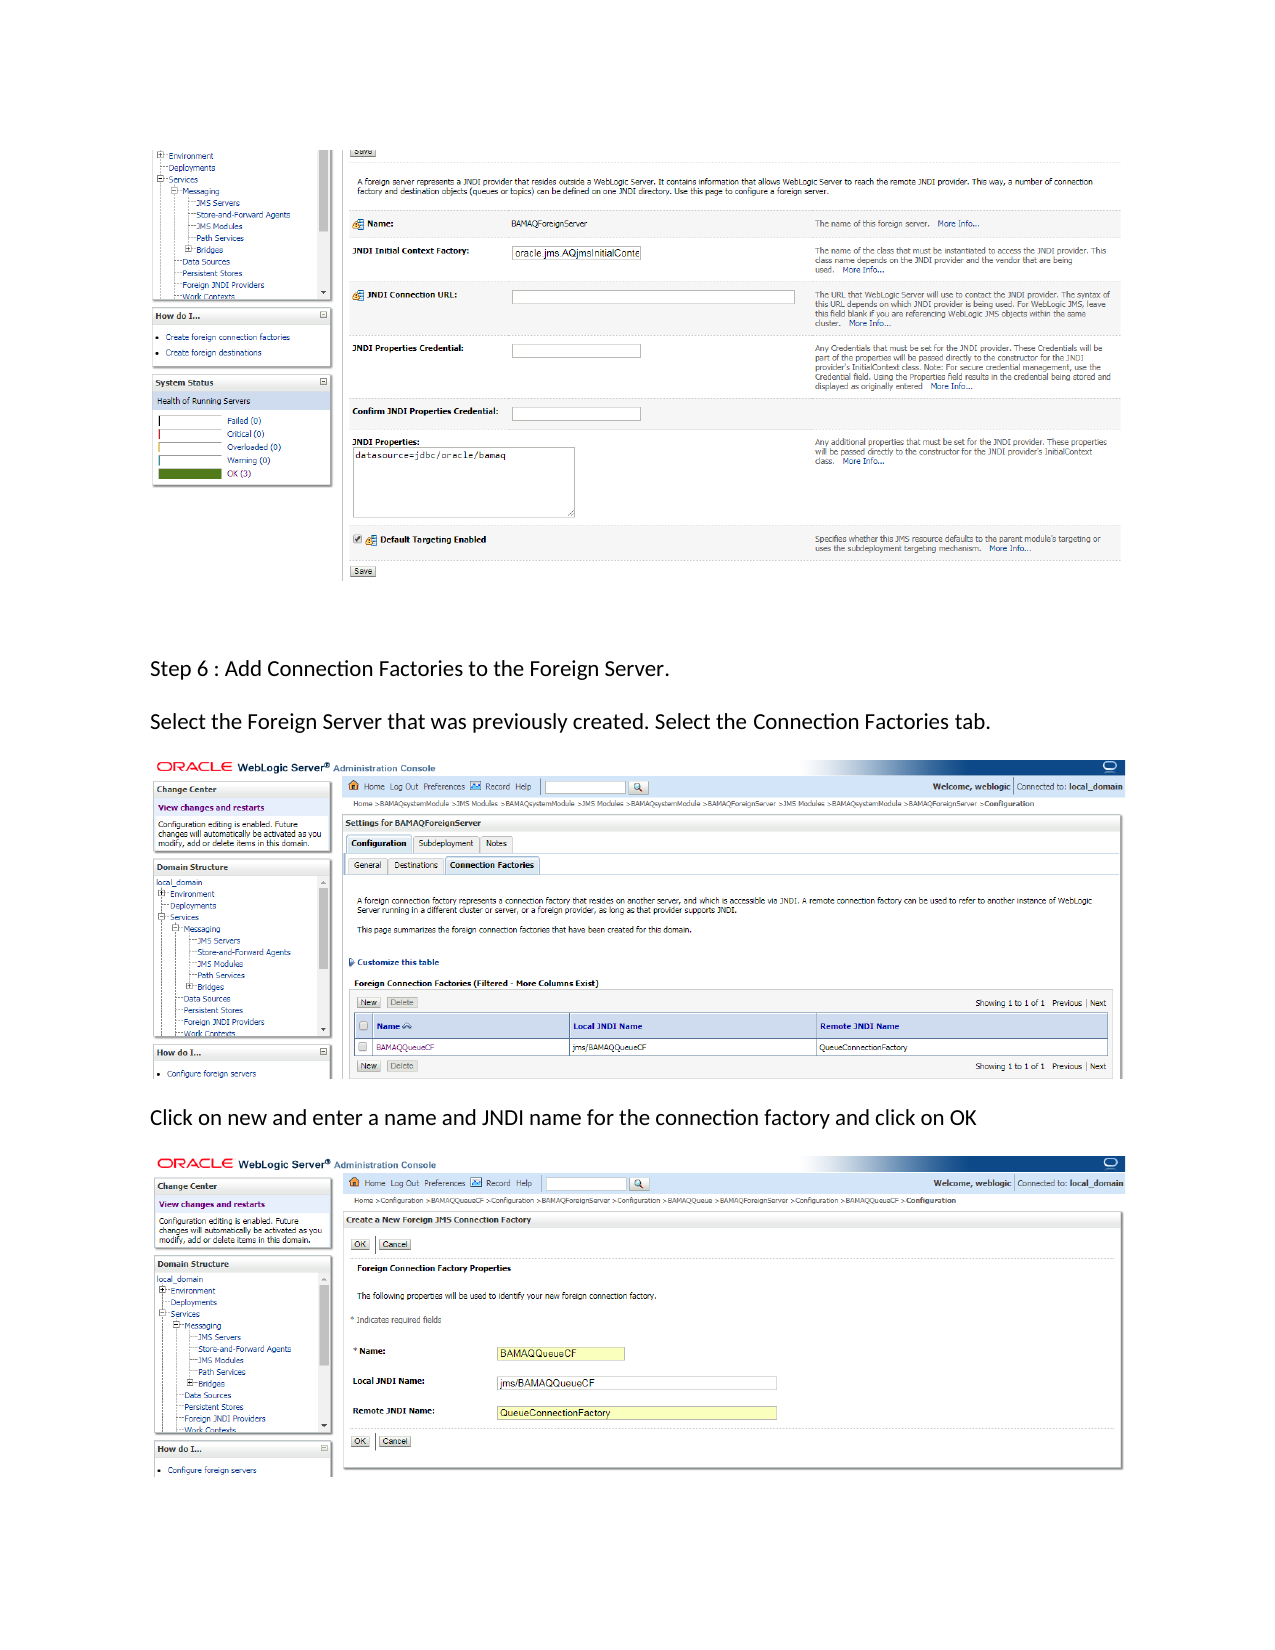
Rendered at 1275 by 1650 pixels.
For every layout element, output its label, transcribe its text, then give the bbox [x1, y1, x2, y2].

picture [150, 150, 1125, 581]
text Select the Foreign Server that was previously created. Select the Connection Factories tab. [150, 707, 1125, 735]
text Step 6 : Add Connection Factories to the Foreign Server. [150, 654, 1125, 682]
text Click on new and enter a name and JNDI name for the connection factory and click on OK [150, 1103, 1125, 1131]
picture [150, 1156, 1125, 1477]
picture [150, 760, 1125, 1079]
